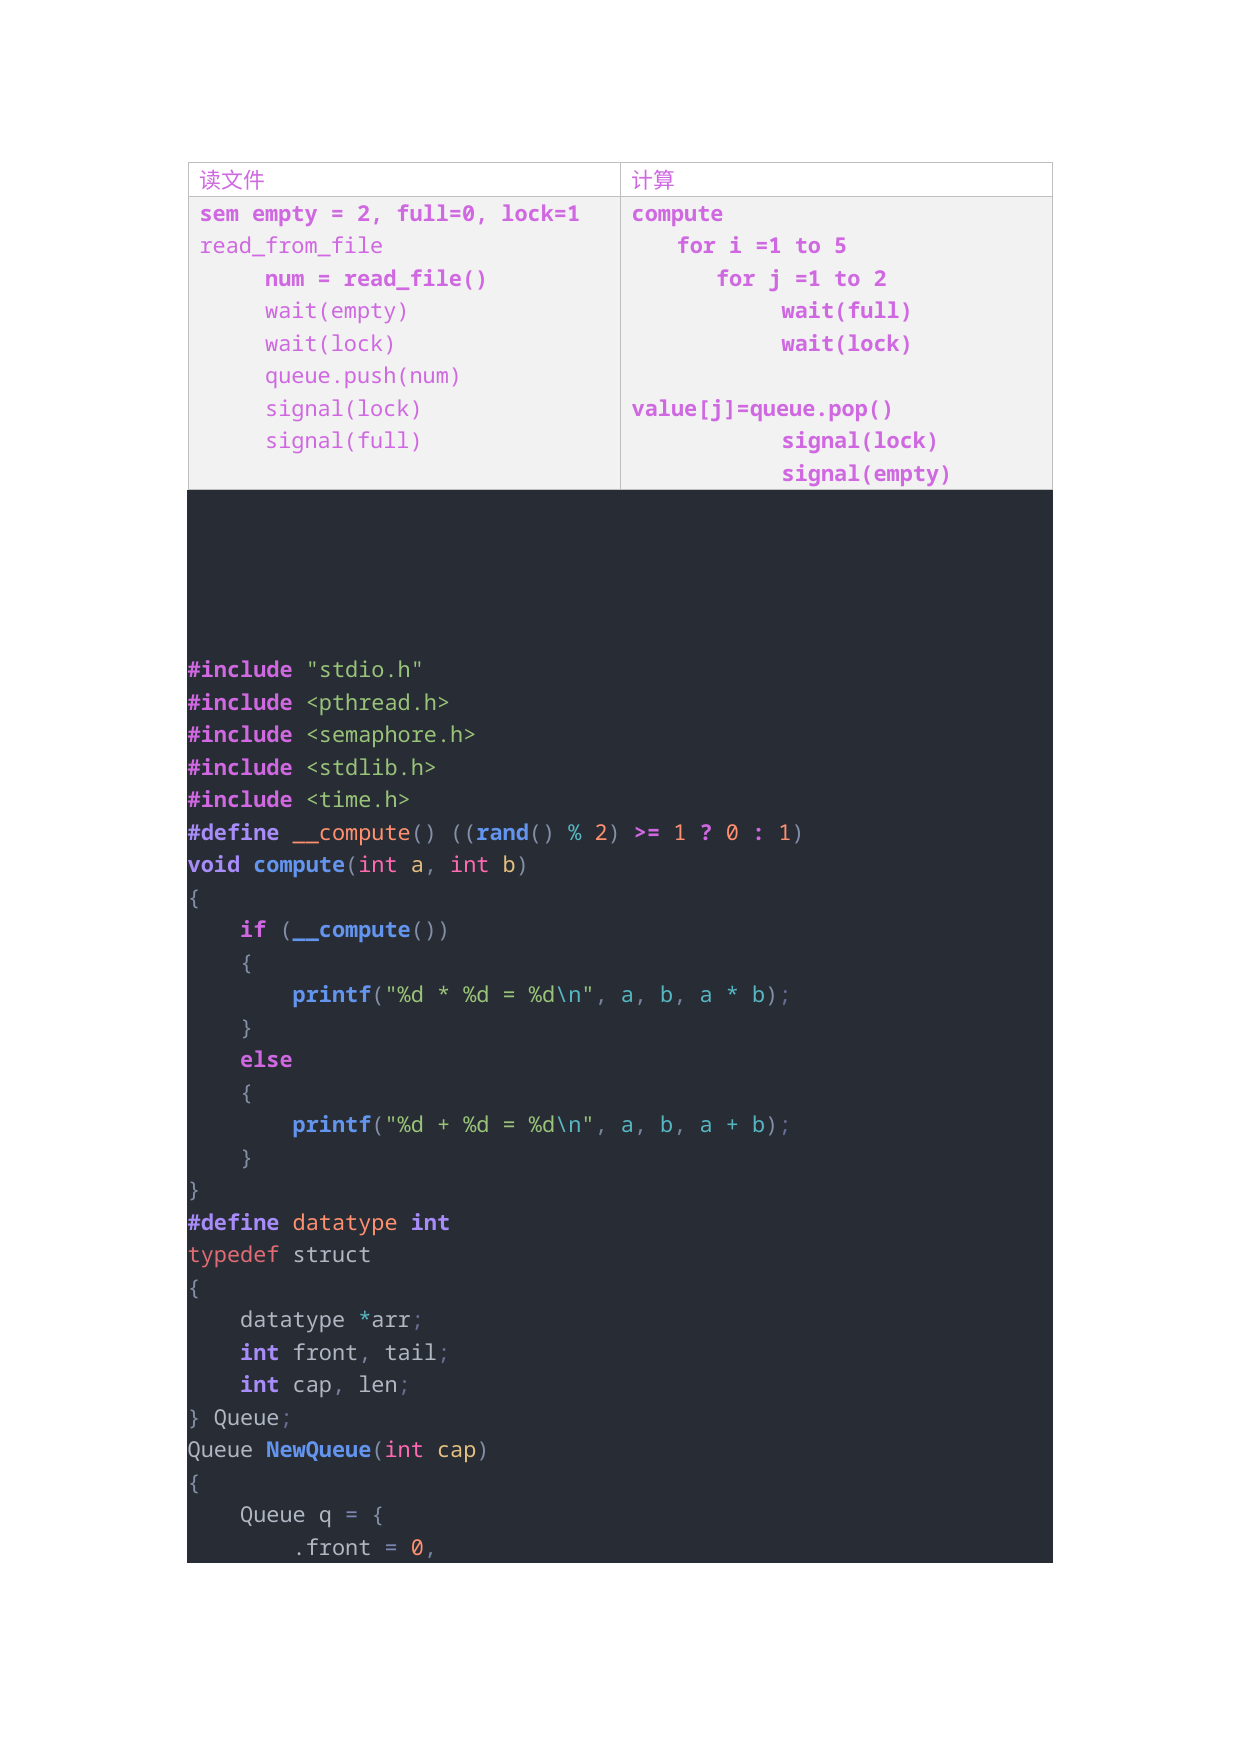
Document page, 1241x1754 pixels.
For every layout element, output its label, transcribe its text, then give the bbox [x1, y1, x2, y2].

text #include "stdio.h" [187, 653, 1053, 685]
text typedef struct [187, 1238, 1053, 1270]
text int cap, len; [187, 1368, 1053, 1400]
text { [187, 1270, 1053, 1303]
text #define __compute() ((rand() % 2) >= 1 ? 0 : 1) [187, 815, 1053, 848]
text datatype *arr; [187, 1303, 1053, 1335]
text void compute(int a, int b) [187, 848, 1053, 880]
text } [187, 1140, 1053, 1173]
table_cell compute for i =1 to 5 for j =1 to 2 wait(full) wait(lock) value[j]=queue.pop() signal(lock) signal(empty) [621, 197, 1052, 489]
text printf("%d * %d = %d\n", a, b, a * b); [187, 978, 1053, 1010]
text Queue q = { [187, 1498, 1053, 1530]
text { [187, 945, 1053, 978]
text int front, tail; [187, 1335, 1053, 1368]
text } [187, 1173, 1053, 1205]
text #include <time.h> [187, 783, 1053, 815]
text } Queue; [187, 1400, 1053, 1433]
table_header 计算 [621, 163, 1052, 196]
text #include <semaphore.h> [187, 718, 1053, 750]
text { [187, 1075, 1053, 1108]
text #include <stdlib.h> [187, 750, 1053, 783]
text Queue NewQueue(int cap) [187, 1433, 1053, 1465]
text if (__compute()) [187, 913, 1053, 945]
text printf("%d + %d = %d\n", a, b, a + b); [187, 1108, 1053, 1140]
table_header 读文件 [189, 163, 620, 196]
text #include <pthread.h> [187, 685, 1053, 718]
text #define datatype int [187, 1205, 1053, 1238]
table_cell sem empty = 2, full=0, lock=1 read_from_file num = read_file() wait(empty) wait(lock) queue.push(num) signal(lock) signal(full) [189, 197, 620, 489]
text { [187, 880, 1053, 913]
text else [187, 1043, 1053, 1075]
text } [187, 1010, 1053, 1043]
text .front = 0, [187, 1530, 1053, 1563]
text { [187, 1465, 1053, 1498]
